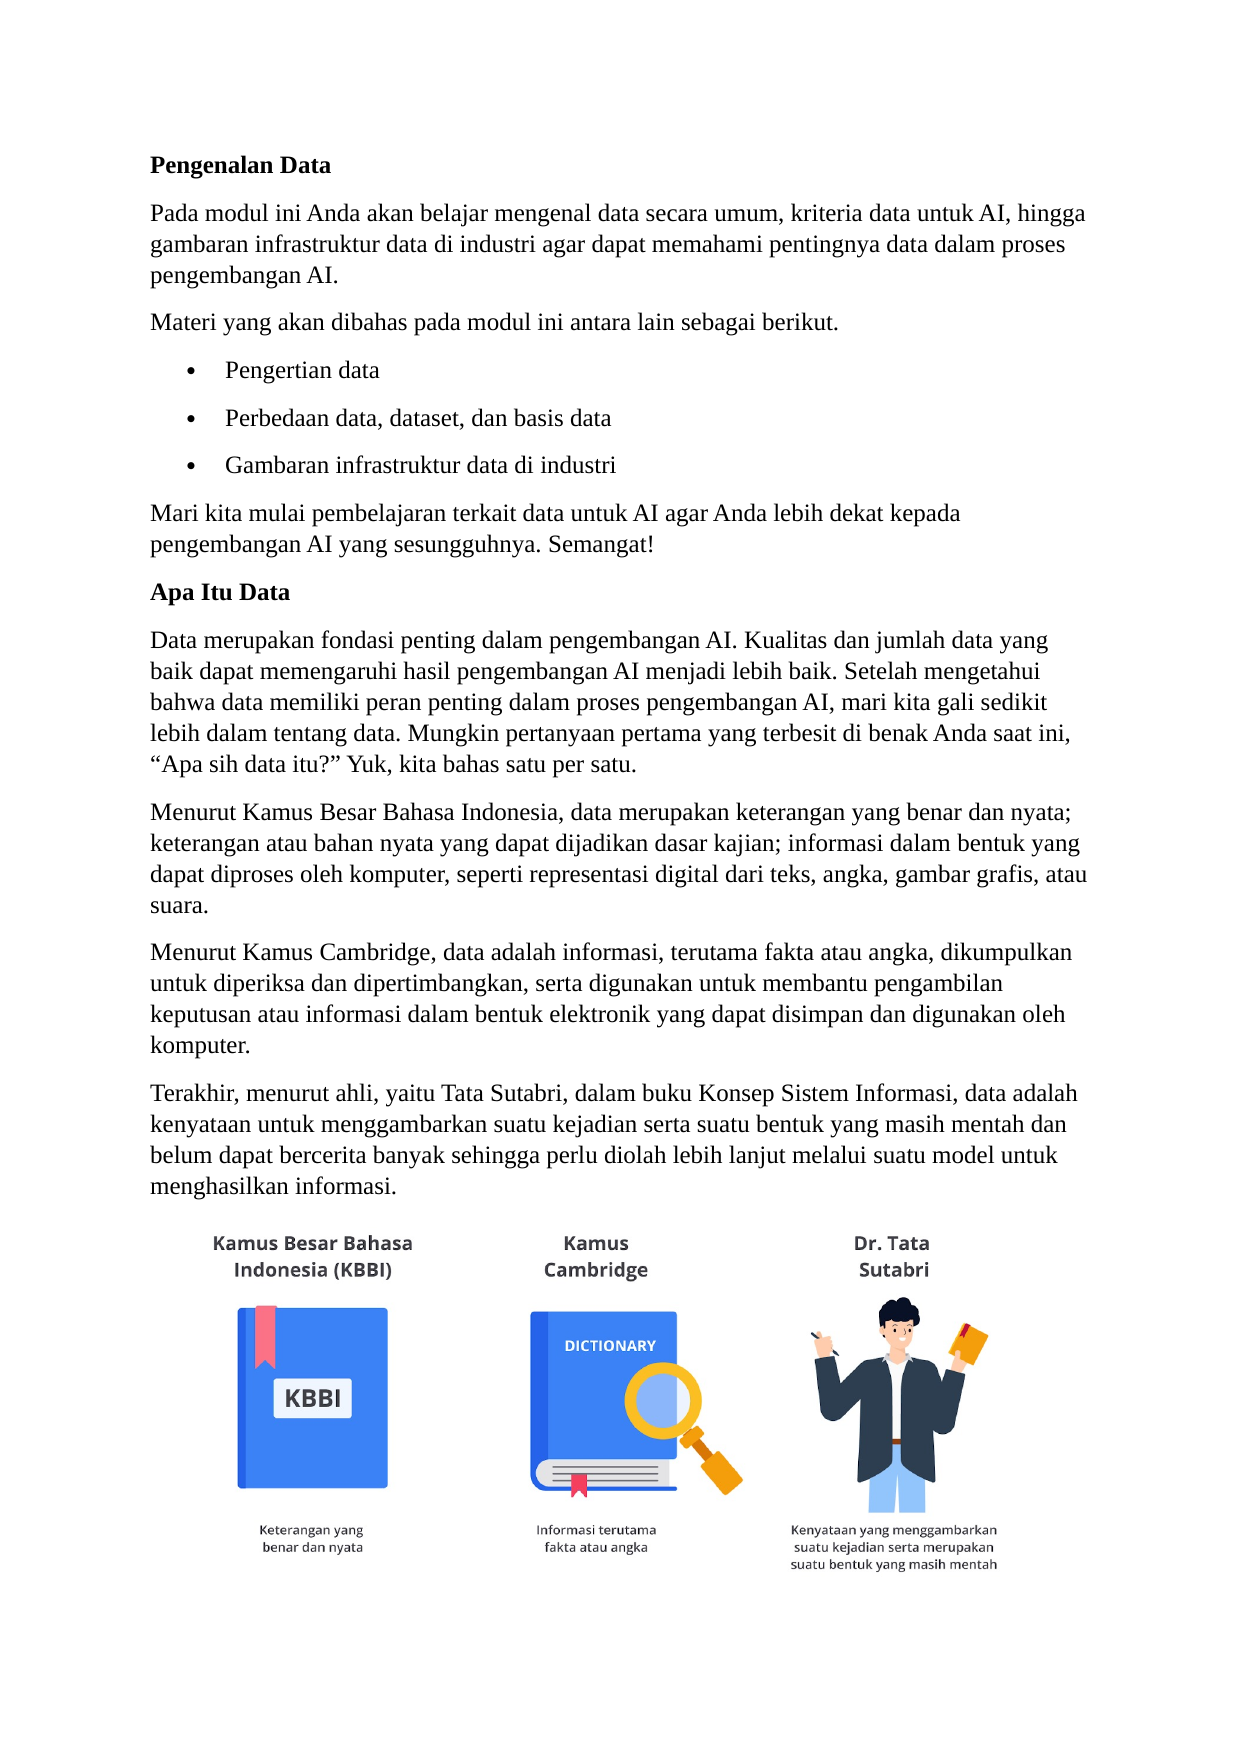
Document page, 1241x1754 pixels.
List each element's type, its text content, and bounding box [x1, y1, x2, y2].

text Apa Itu Data [150, 577, 1090, 606]
list Perbedaan data, dataset, dan basis data [187, 403, 1090, 432]
list Gambaran infrastruktur data di industri [187, 451, 1090, 479]
text Menurut Kamus Cambridge, data adalah informasi, terutama fakta atau angka, dikumpulkan untuk diperiksa dan dipertimbangkan, serta digunakan untuk membantu pengambilan keputusan atau informasi dalam bentuk elektronik yang dapat disimpan dan digunakan oleh komputer. [150, 937, 1090, 1059]
text Mari kita mulai pembelajaran terkait data untuk AI agar Anda lebih dekat kepada pengembangan AI yang sesungguhnya. Semangat! [150, 498, 1090, 558]
text Materi yang akan dibahas pada modul ini antara lain sebagai berikut. [150, 307, 1090, 336]
text Data merupakan fondasi penting dalam pengembangan AI. Kualitas dan jumlah data yang baik dapat memengaruhi hasil pengembangan AI menjadi lebih baik. Setelah mengetahui bahwa data memiliki peran penting dalam proses pengembangan AI, mari kita gali sedikit lebih dalam tentang data. Mungkin pertanyaan pertama yang terbesit di benak Anda saat ini, “Apa sih data itu?” Yuk, kita bahas satu per satu. [150, 625, 1090, 778]
text Pada modul ini Anda akan belajar mengenal data secara umum, kriteria data untuk AI, hingga gambaran infrastruktur data di industri agar dapat memahami pentingnya data dalam proses pengembangan AI. [150, 198, 1090, 288]
text Pengenalan Data [150, 150, 1090, 179]
list Pengertian data [187, 355, 1090, 384]
text Menurut Kamus Besar Bahasa Indonesia, data merupakan keterangan yang benar dan nyata; keterangan atau bahan nyata yang dapat dijadikan dasar kajian; informasi dalam bentuk yang dapat diproses oleh komputer, seperti representasi digital dari teks, angka, gambar grafis, atau suara. [150, 797, 1090, 918]
text Terakhir, menurut ahli, yaitu Tata Sutabri, dalam buku Konsep Sistem Informasi, data adalah kenyataan untuk menggambarkan suatu kejadian serta suatu bentuk yang masih mentah dan belum dapat bercerita banyak sehingga perlu diolah lebih lanjut melalui suatu model untuk menghasilkan informasi. [150, 1078, 1090, 1200]
picture [150, 1219, 1094, 1596]
